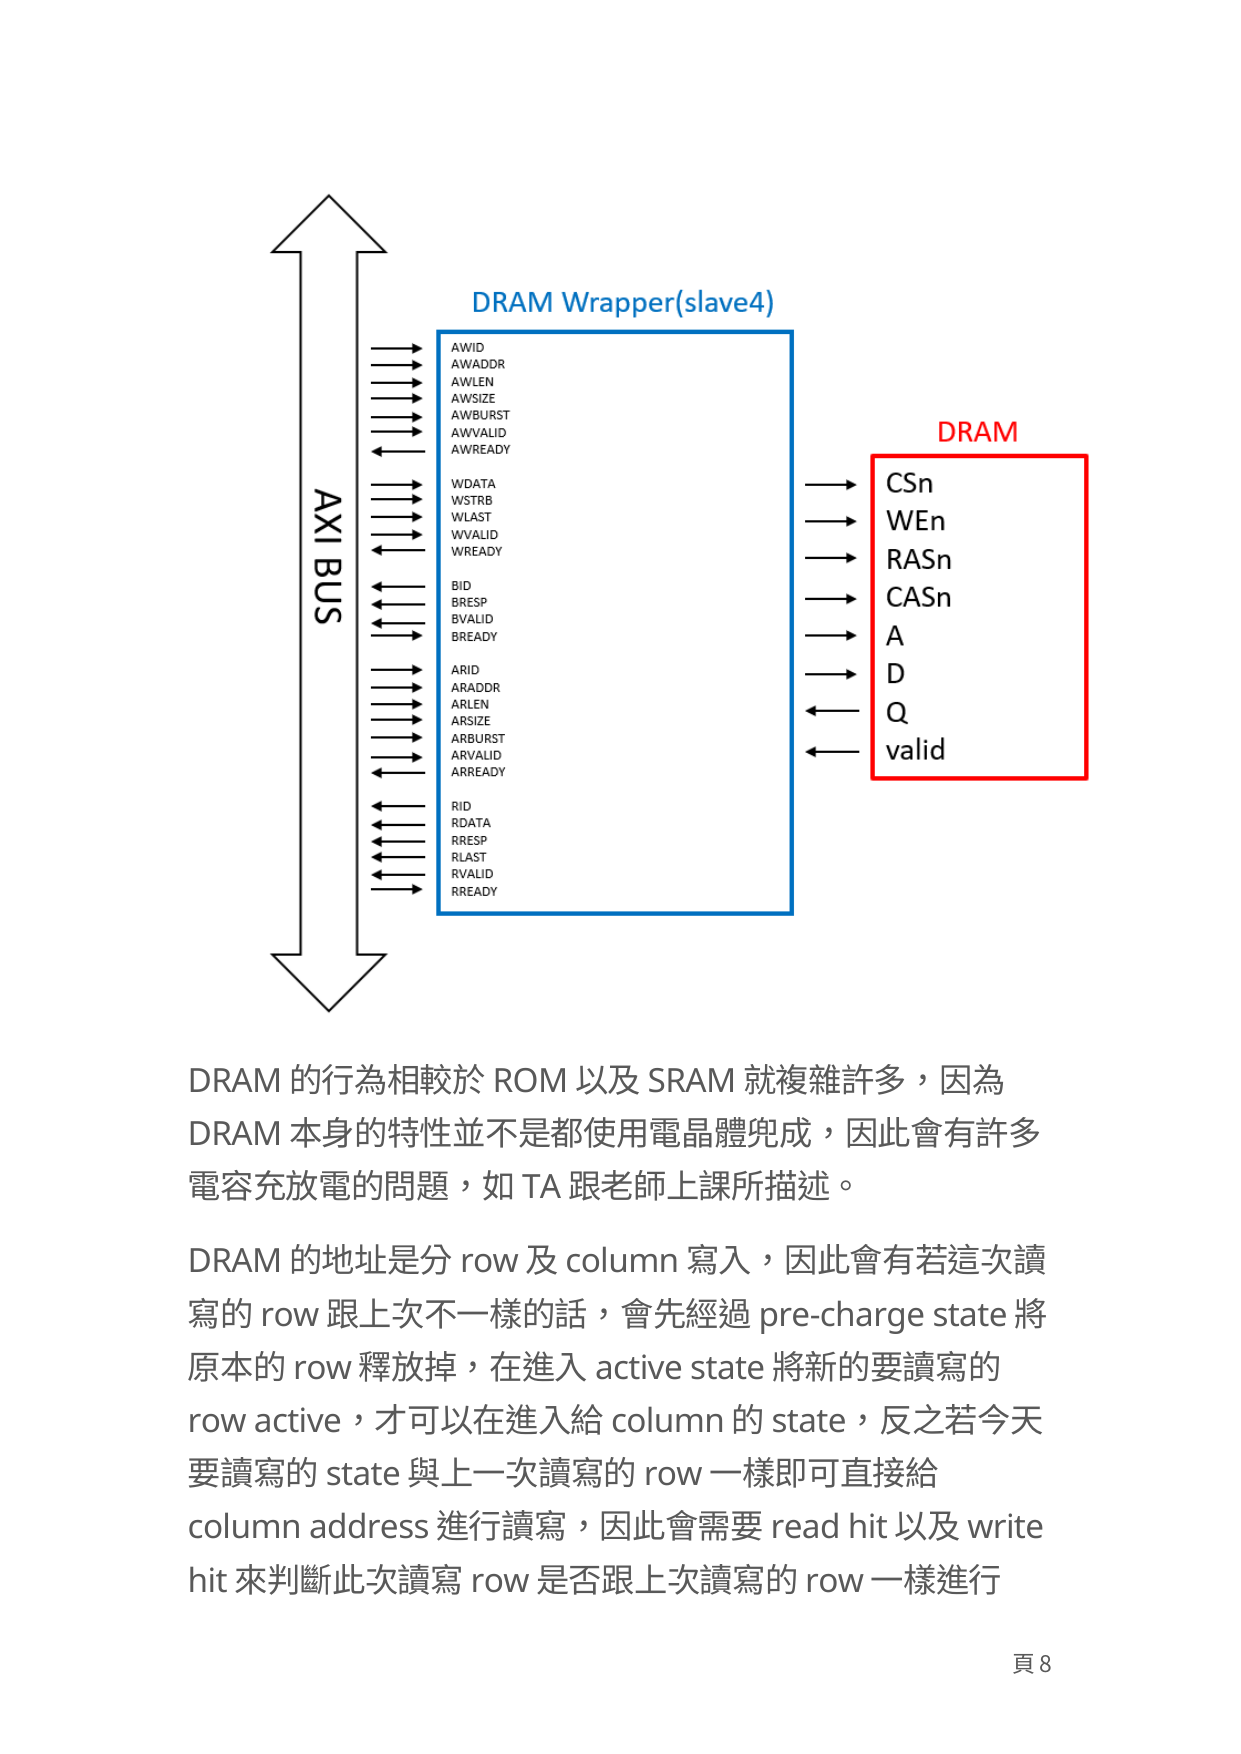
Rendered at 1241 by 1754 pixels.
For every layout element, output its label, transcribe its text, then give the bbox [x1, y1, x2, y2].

picture [237, 180, 1103, 1030]
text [187, 1234, 1053, 1602]
text DRAM的行為相較於ROM以及SRAM就複雜許多，因為DRAM本身的特性並不是都使用電晶體兜成，因此會有許多電容充放電的問題，如TA跟老師上課所描述。 [187, 1054, 1053, 1208]
